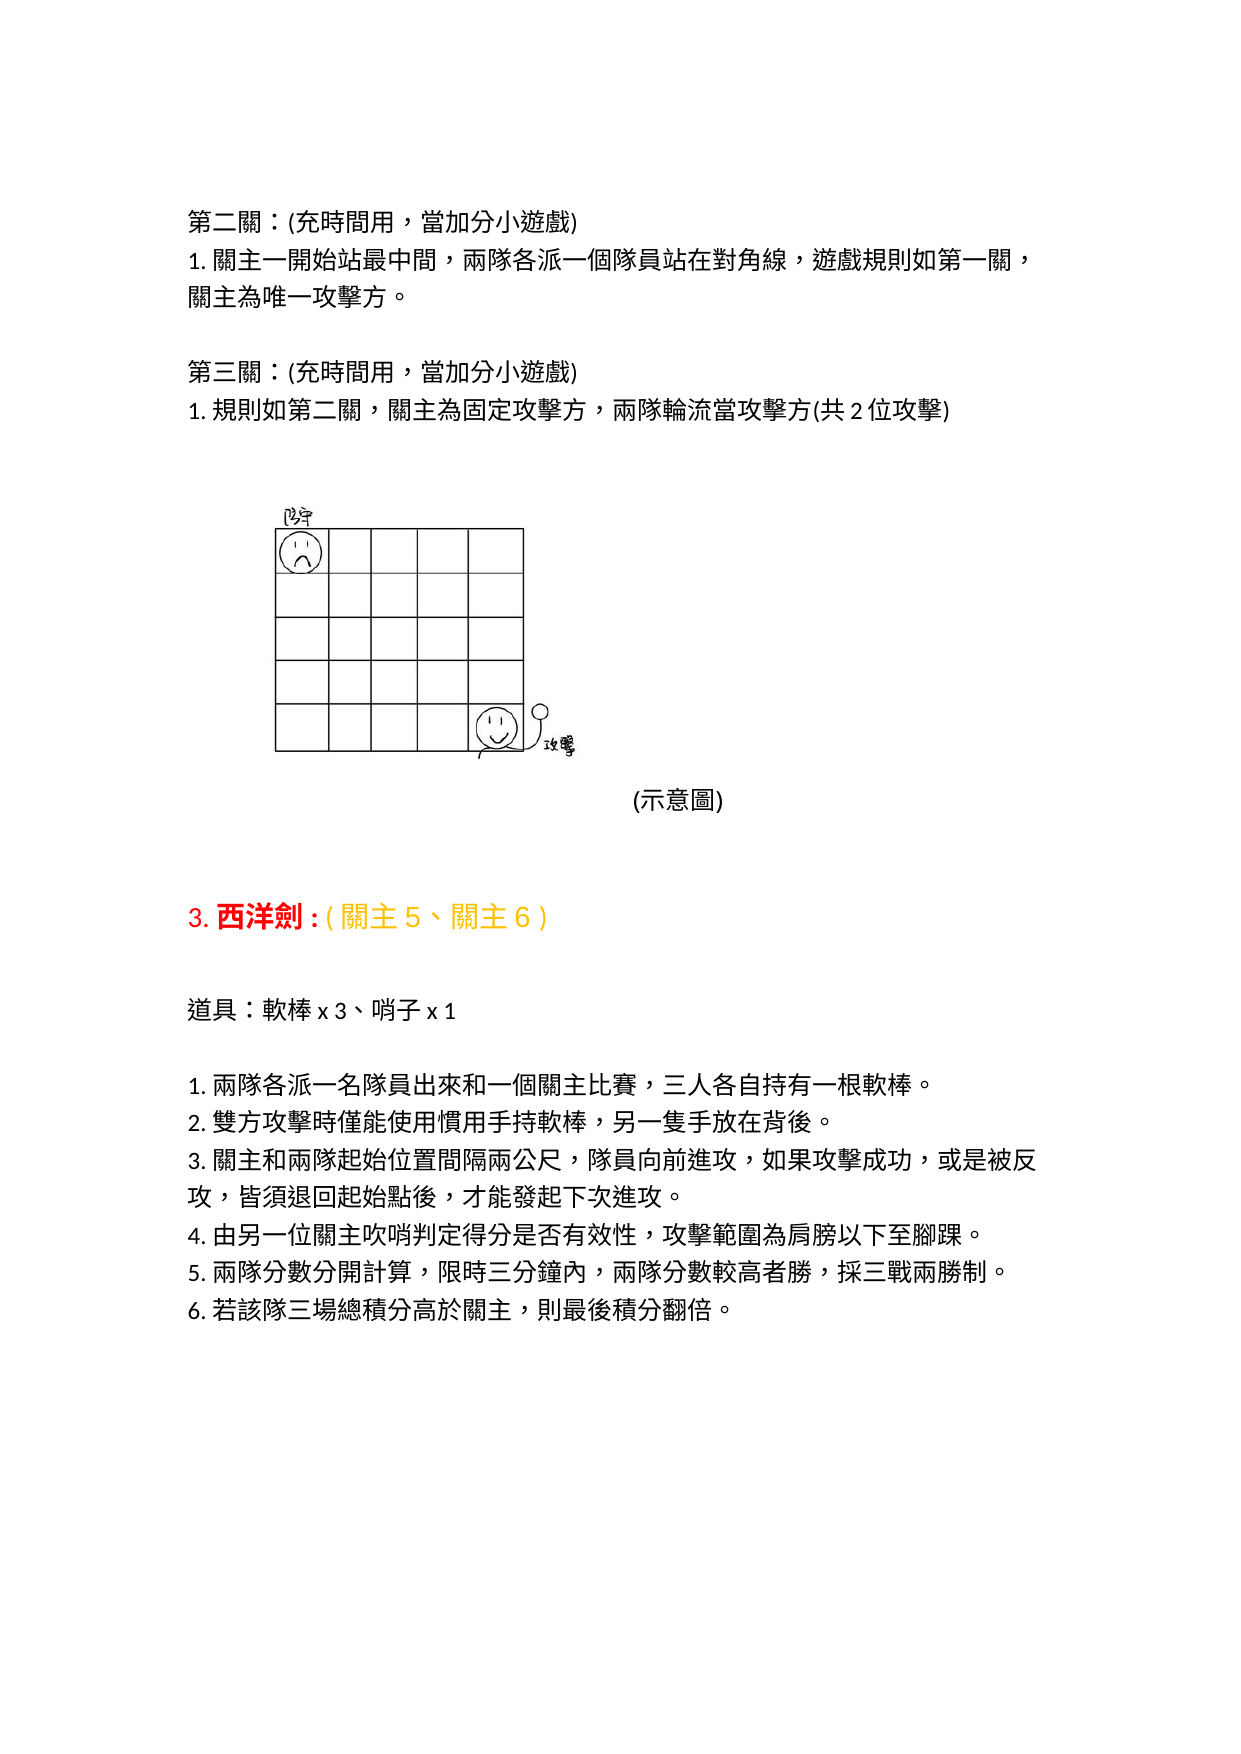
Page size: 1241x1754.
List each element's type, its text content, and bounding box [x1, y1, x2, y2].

text 第二關：(充時間用，當加分小遊戲) [187, 202, 1053, 239]
text 第三關：(充時間用，當加分小遊戲) [187, 352, 1053, 389]
text 道具：軟棒x 3、哨子x 1 [187, 989, 1053, 1027]
text 6. 若該隊三場總積分高於關主，則最後積分翻倍。 [187, 1289, 1053, 1327]
picture [187, 464, 627, 810]
text 4. 由另一位關主吹哨判定得分是否有效性，攻擊範圍為肩膀以下至腳踝。 [187, 1214, 1053, 1252]
text 1. 關主一開始站最中間，兩隊各派一個隊員站在對角線，遊戲規則如第一關，關主為唯一攻擊方。 [187, 239, 1053, 314]
text 5. 兩隊分數分開計算，限時三分鐘內，兩隊分數較高者勝，採三戰兩勝制。 [187, 1252, 1053, 1289]
text 1. 兩隊各派一名隊員出來和一個關主比賽，三人各自持有一根軟棒。 [187, 1064, 1053, 1102]
text 3. 關主和兩隊起始位置間隔兩公尺，隊員向前進攻，如果攻擊成功，或是被反攻，皆須退回起始點後，才能發起下次進攻。 [187, 1139, 1053, 1214]
text 1. 規則如第二關，關主為固定攻擊方，兩隊輪流當攻擊方(共2位攻擊) [187, 389, 1053, 427]
text 3. 西洋劍 : ( 關主5、關主6 ) [187, 877, 1053, 952]
text 2. 雙方攻擊時僅能使用慣用手持軟棒，另一隻手放在背後。 [187, 1102, 1053, 1139]
